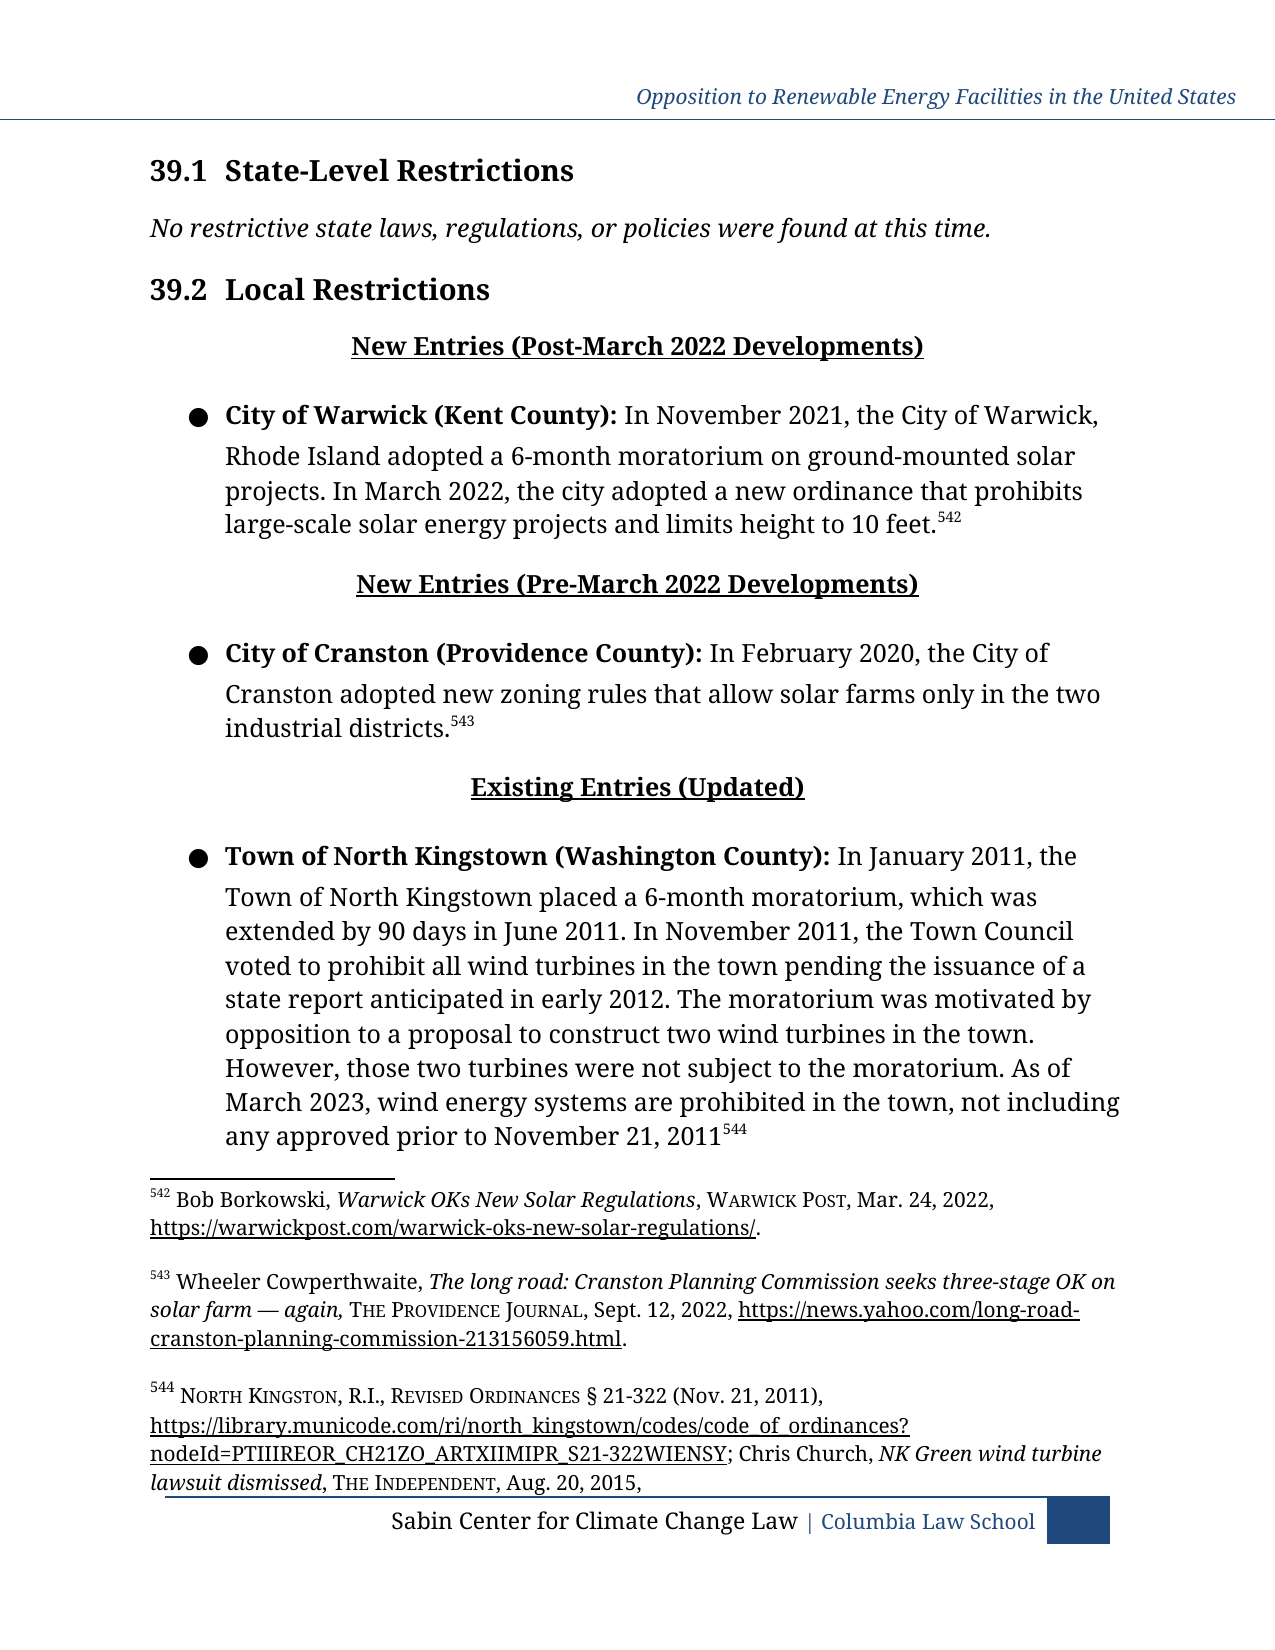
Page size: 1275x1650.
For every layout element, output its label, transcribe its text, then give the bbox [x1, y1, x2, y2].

list Town of North Kingstown (Washington County): In January 2011, the Town of North Kingstown placed a 6-month moratorium, which was extended by 90 days in June 2011. In November 2011, the Town Council voted to prohibit all wind turbines in the town pending the issuance of a state report anticipated in early 2012. The moratorium was motivated by opposition to a proposal to construct two wind turbines in the town. However, those two turbines were not subject to the moratorium. As of March 2023, wind energy systems are prohibited in the town, not including any approved prior to November 21, 2011 [187, 829, 1125, 1152]
list City of Cranston (Providence County): In February 2020, the City of Cranston adopted new zoning rules that allow solar farms only in the two industrial districts. [187, 625, 1125, 745]
list City of Warwick (Kent County): In November 2021, the City of Warwick, Rhode Island adopted a 6-month moratorium on ground-mounted solar projects. In March 2022, the city adopted a new ordinance that prohibits large-scale solar energy projects and limits height to 10 feet. [187, 388, 1125, 541]
text No restrictive state laws, regulations, or policies were found at this time. [150, 210, 1125, 244]
subtitle New Entries (Post-March 2022 Developments) [150, 329, 1125, 363]
subtitle Local Restrictions [150, 269, 1125, 309]
subtitle State-Level Restrictions [150, 151, 1125, 190]
subtitle New Entries (Pre-March 2022 Developments) [150, 566, 1125, 600]
subtitle Existing Entries (Updated) [150, 770, 1125, 804]
